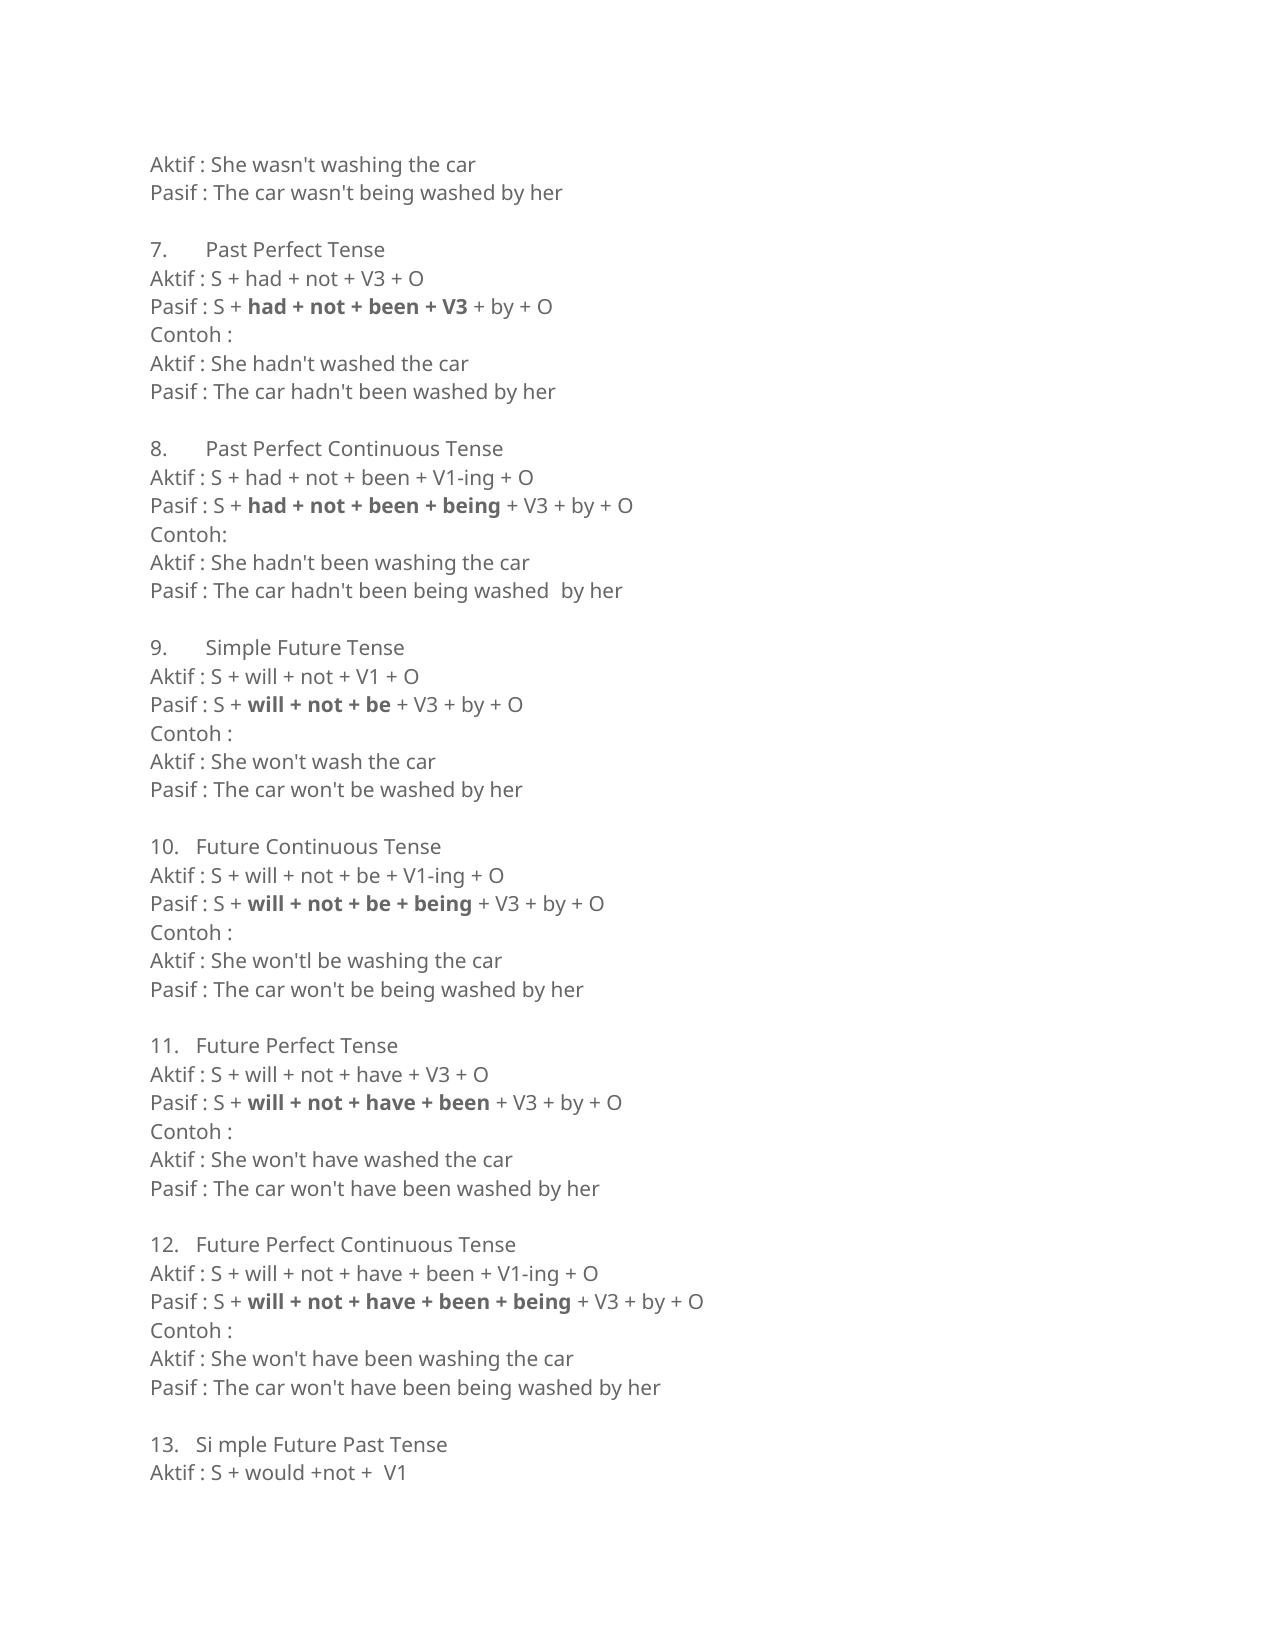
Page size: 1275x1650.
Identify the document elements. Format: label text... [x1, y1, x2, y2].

text Pasif : The car won't have been washed by her [150, 1174, 1125, 1202]
text Pasif : The car wasn't being washed by her [150, 178, 1125, 207]
text 13. Si mple Future Past Tense [150, 1430, 1125, 1458]
text Aktif : S + will + not + V1 + O [150, 662, 1125, 690]
text Aktif : S + will + not + have + V3 + O [150, 1060, 1125, 1088]
text Pasif : The car won't be washed by her [150, 776, 1125, 804]
text Pasif : The car won't be being washed by her [150, 975, 1125, 1003]
text Pasif : S + will + not + have + been + V3 + by + O [150, 1088, 1125, 1117]
text Aktif : She hadn't been washing the car [150, 548, 1125, 577]
text Aktif : S + had + not + V3 + O [150, 264, 1125, 292]
text 7. Past Perfect Tense [150, 235, 1125, 264]
text Pasif : The car hadn't been being washed by her [150, 577, 1125, 605]
text Contoh : [150, 321, 1125, 349]
text Pasif : S + will + not + be + V3 + by + O [150, 690, 1125, 719]
text 11. Future Perfect Tense [150, 1032, 1125, 1060]
text Aktif : She won't have been washing the car [150, 1344, 1125, 1373]
text Pasif : The car won't have been being washed by her [150, 1373, 1125, 1401]
text 10. Future Continuous Tense [150, 832, 1125, 861]
text Aktif : S + would +not + V1 [150, 1458, 1125, 1487]
text Contoh : [150, 1316, 1125, 1344]
text Contoh: [150, 520, 1125, 548]
text Pasif : The car hadn't been washed by her [150, 377, 1125, 406]
text Aktif : S + will + not + be + V1-ing + O [150, 861, 1125, 889]
text Contoh : [150, 1117, 1125, 1145]
text Aktif : She hadn't washed the car [150, 349, 1125, 377]
text Contoh : [150, 918, 1125, 946]
text Aktif : She won't wash the car [150, 747, 1125, 776]
text Pasif : S + will + not + have + been + being + V3 + by + O [150, 1287, 1125, 1316]
text Aktif : S + had + not + been + V1-ing + O [150, 463, 1125, 491]
text Contoh : [150, 719, 1125, 747]
text Aktif : She won't have washed the car [150, 1145, 1125, 1174]
text Aktif : She won'tl be washing the car [150, 946, 1125, 975]
text 12. Future Perfect Continuous Tense [150, 1231, 1125, 1259]
text 9. Simple Future Tense [150, 633, 1125, 662]
text Pasif : S + had + not + been + V3 + by + O [150, 292, 1125, 321]
text Aktif : She wasn't washing the car [150, 150, 1125, 178]
text Aktif : S + will + not + have + been + V1-ing + O [150, 1259, 1125, 1287]
text 8. Past Perfect Continuous Tense [150, 434, 1125, 463]
text Pasif : S + had + not + been + being + V3 + by + O [150, 491, 1125, 520]
text Pasif : S + will + not + be + being + V3 + by + O [150, 889, 1125, 918]
